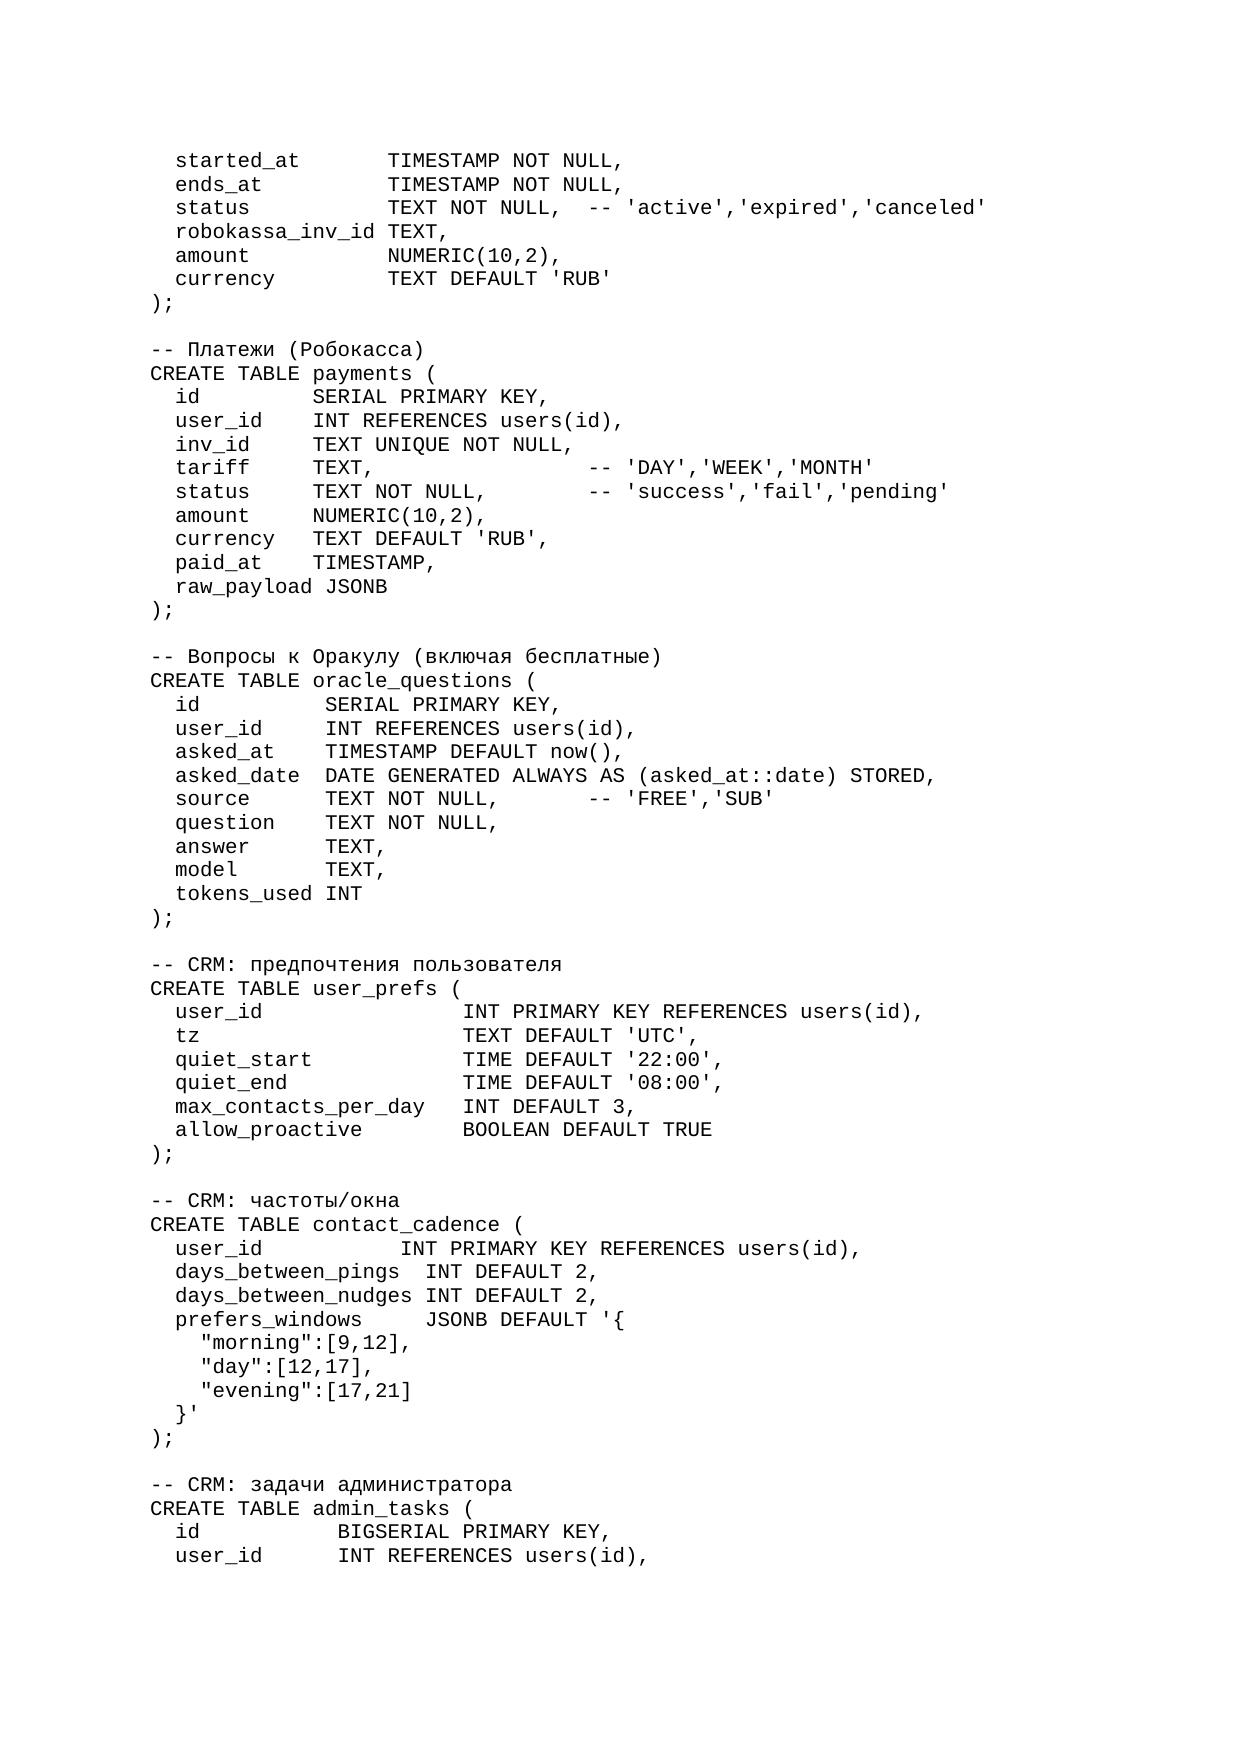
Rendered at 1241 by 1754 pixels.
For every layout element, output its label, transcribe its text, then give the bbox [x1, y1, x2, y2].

text amount NUMERIC(10,2), [150, 244, 1090, 268]
text days_between_pings INT DEFAULT 2, [150, 1261, 1090, 1285]
text ends_at TIMESTAMP NOT NULL, [150, 174, 1090, 197]
text -- Платежи (Робокасса) [150, 339, 1090, 363]
text started_at TIMESTAMP NOT NULL, [150, 150, 1090, 174]
text inv_id TEXT UNIQUE NOT NULL, [150, 434, 1090, 457]
text user_id INT REFERENCES users(id), [150, 410, 1090, 434]
text allow_proactive BOOLEAN DEFAULT TRUE [150, 1119, 1090, 1143]
text CREATE TABLE contact_cadence ( [150, 1214, 1090, 1238]
text user_id INT PRIMARY KEY REFERENCES users(id), [150, 1001, 1090, 1025]
text user_id INT PRIMARY KEY REFERENCES users(id), [150, 1238, 1090, 1261]
text amount NUMERIC(10,2), [150, 505, 1090, 528]
text paid_at TIMESTAMP, [150, 552, 1090, 576]
text asked_date DATE GENERATED ALWAYS AS (asked_at::date) STORED, [150, 765, 1090, 788]
text tz TEXT DEFAULT 'UTC', [150, 1025, 1090, 1048]
text }' [150, 1403, 1090, 1427]
text quiet_start TIME DEFAULT '22:00', [150, 1048, 1090, 1072]
text ); [150, 599, 1090, 623]
text robokassa_inv_id TEXT, [150, 221, 1090, 244]
text CREATE TABLE user_prefs ( [150, 978, 1090, 1001]
text tokens_used INT [150, 883, 1090, 907]
text CREATE TABLE admin_tasks ( [150, 1498, 1090, 1521]
text ); [150, 292, 1090, 316]
text prefers_windows JSONB DEFAULT '{ [150, 1309, 1090, 1332]
text source TEXT NOT NULL, -- 'FREE','SUB' [150, 788, 1090, 812]
text id SERIAL PRIMARY KEY, [150, 694, 1090, 717]
text answer TEXT, [150, 836, 1090, 859]
text currency TEXT DEFAULT 'RUB' [150, 268, 1090, 292]
text -- CRM: задачи администратора [150, 1474, 1090, 1498]
text ); [150, 1143, 1090, 1167]
text -- CRM: предпочтения пользователя [150, 954, 1090, 978]
text id SERIAL PRIMARY KEY, [150, 386, 1090, 410]
text user_id INT REFERENCES users(id), [150, 717, 1090, 741]
text status TEXT NOT NULL, -- 'active','expired','canceled' [150, 197, 1090, 221]
text ); [150, 1427, 1090, 1451]
text status TEXT NOT NULL, -- 'success','fail','pending' [150, 481, 1090, 505]
text "evening":[17,21] [150, 1379, 1090, 1403]
text CREATE TABLE payments ( [150, 363, 1090, 386]
text asked_at TIMESTAMP DEFAULT now(), [150, 741, 1090, 765]
text model TEXT, [150, 859, 1090, 883]
text -- CRM: частоты/окна [150, 1190, 1090, 1214]
text "day":[12,17], [150, 1356, 1090, 1379]
text user_id INT REFERENCES users(id), [150, 1545, 1090, 1569]
text question TEXT NOT NULL, [150, 812, 1090, 836]
text quiet_end TIME DEFAULT '08:00', [150, 1072, 1090, 1096]
text id BIGSERIAL PRIMARY KEY, [150, 1521, 1090, 1545]
text CREATE TABLE oracle_questions ( [150, 670, 1090, 694]
text ); [150, 907, 1090, 930]
text currency TEXT DEFAULT 'RUB', [150, 528, 1090, 552]
text tariff TEXT, -- 'DAY','WEEK','MONTH' [150, 457, 1090, 481]
text raw_payload JSONB [150, 576, 1090, 599]
text -- Вопросы к Оракулу (включая бесплатные) [150, 647, 1090, 670]
text "morning":[9,12], [150, 1332, 1090, 1356]
text days_between_nudges INT DEFAULT 2, [150, 1285, 1090, 1309]
text max_contacts_per_day INT DEFAULT 3, [150, 1096, 1090, 1119]
